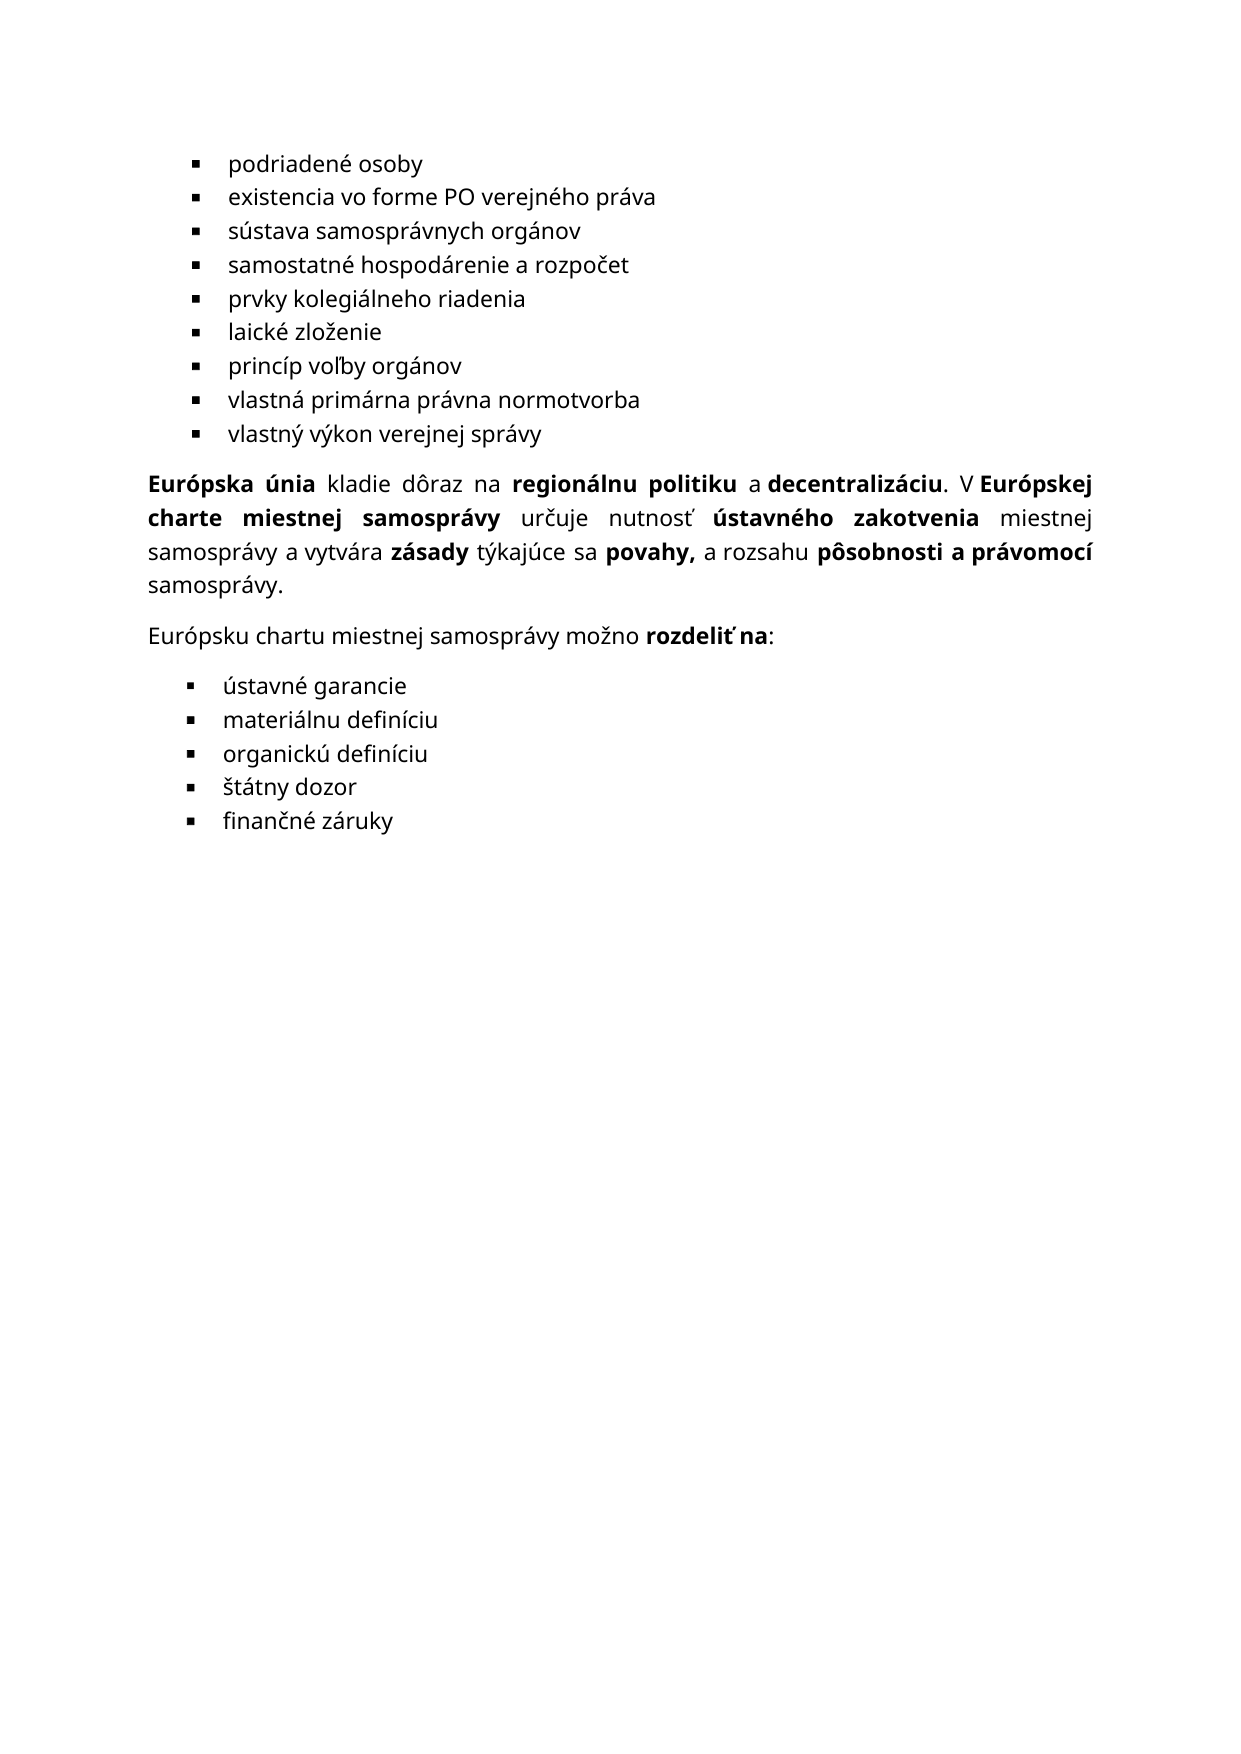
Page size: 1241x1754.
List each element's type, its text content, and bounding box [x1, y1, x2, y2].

list vlastná primárna právna normotvorba [190, 384, 1093, 415]
list materiálnu definíciu [185, 704, 1093, 735]
list laické zloženie [190, 316, 1093, 348]
list podriadené osoby [190, 148, 1093, 179]
list organickú definíciu [185, 738, 1093, 769]
text Európsku chartu miestnej samosprávy možno rozdeliť na: [148, 620, 1093, 651]
list štátny dozor [185, 771, 1093, 803]
list samostatné hospodárenie a rozpočet [190, 249, 1093, 280]
list prvky kolegiálneho riadenia [190, 283, 1093, 314]
list princíp voľby orgánov [190, 350, 1093, 381]
list vlastný výkon verejnej správy [190, 418, 1093, 449]
list sústava samosprávnych orgánov [190, 215, 1093, 246]
list ústavné garancie [185, 670, 1093, 701]
list finančné záruky [185, 805, 1093, 836]
text Európska únia kladie dôraz na regionálnu politiku a decentralizáciu. V Európskej charte miestnej samosprávy určuje nutnosť ústavného zakotvenia miestnej samosprávy a vytvára zásady týkajúce sa povahy, a rozsahu pôsobnosti a právomocí samosprávy. [148, 468, 1093, 601]
list existencia vo forme PO verejného práva [190, 181, 1093, 213]
